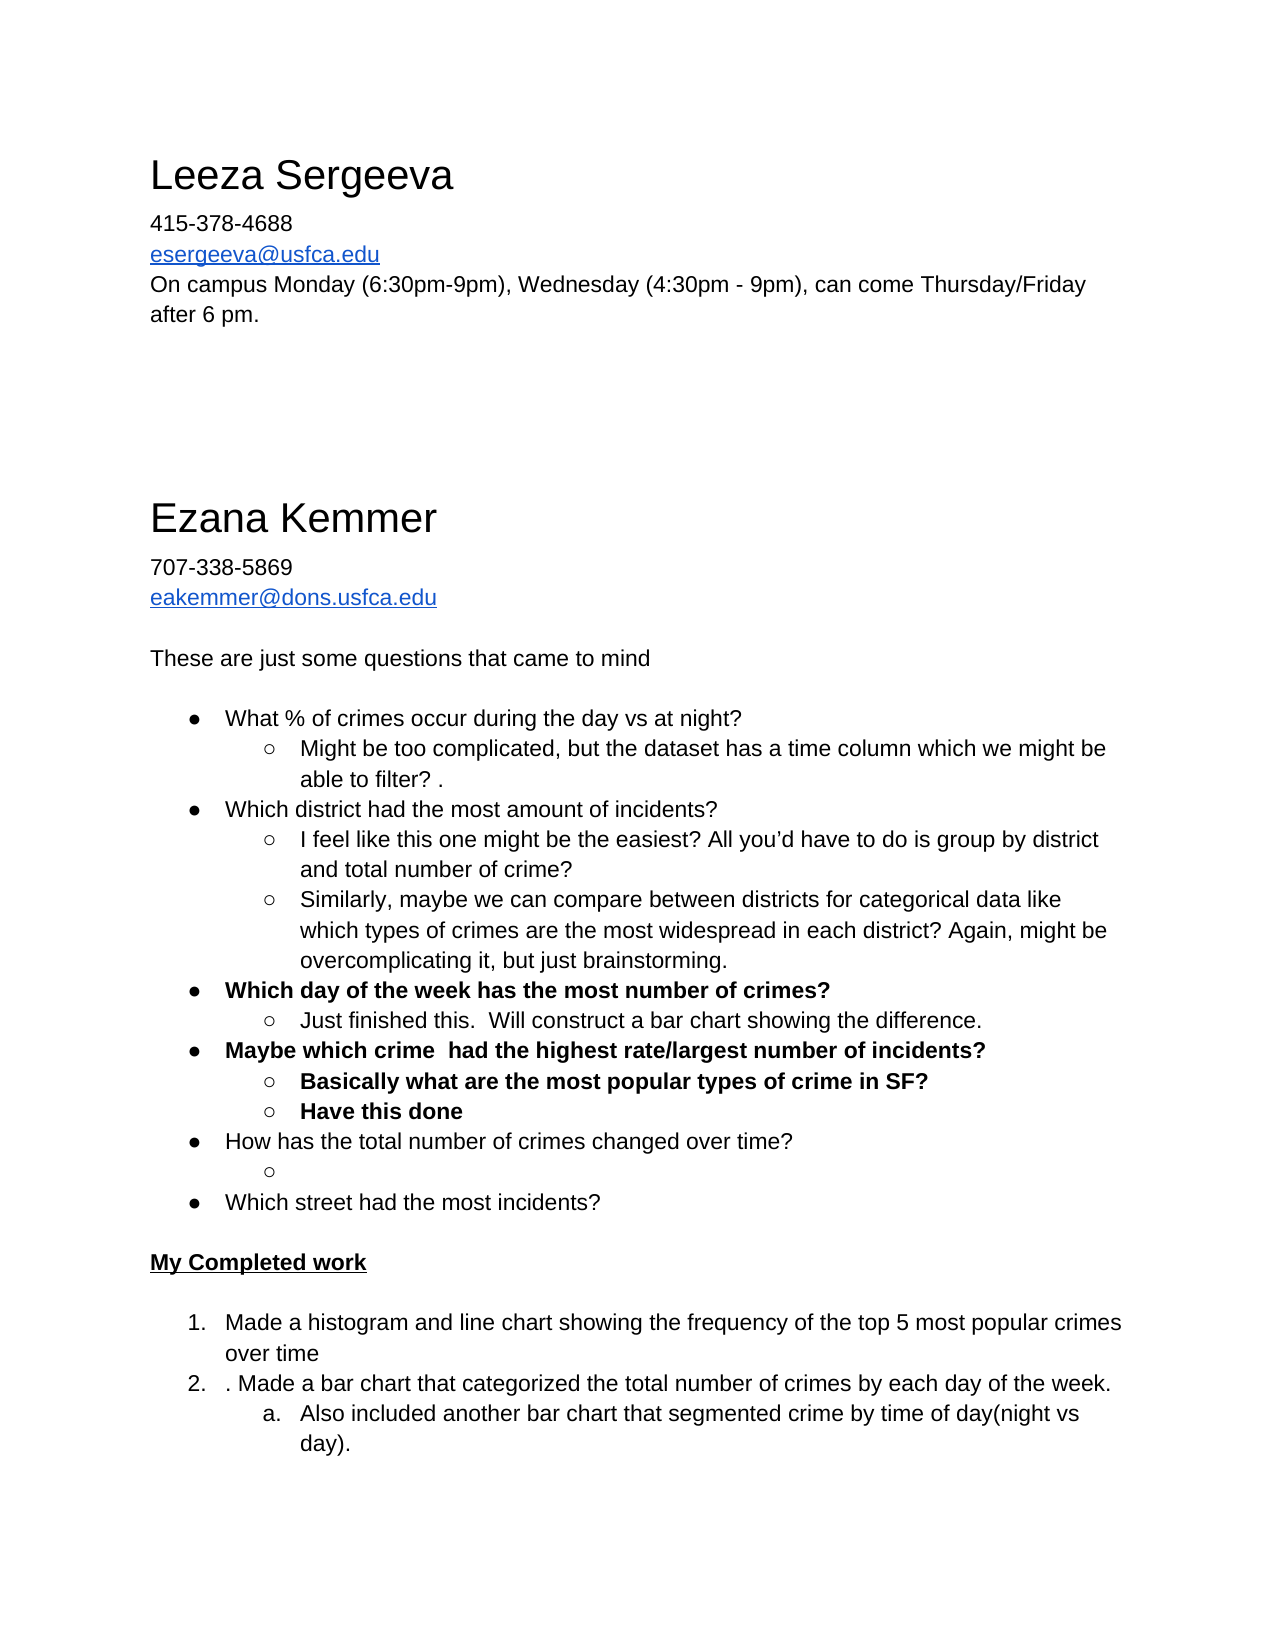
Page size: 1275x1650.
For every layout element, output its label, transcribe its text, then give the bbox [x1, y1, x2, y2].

list Similarly, maybe we can compare between districts for categorical data like which types of crimes are the most widespread in each district? Again, might be overcomplicating it, but just brainstorming. [262, 886, 1125, 973]
list Have this done [262, 1098, 1125, 1124]
subtitle Ezana Kemmer [150, 494, 1125, 542]
list Which street had the most incidents? [187, 1188, 1125, 1215]
text eakemmer@dons.usfca.edu [150, 584, 1125, 611]
text These are just some questions that came to mind [150, 645, 1125, 671]
list Also included another bar chart that segmented crime by time of day(night vs day). [262, 1400, 1125, 1457]
list Might be too complicated, but the dataset has a time column which we might be able to filter? . [262, 735, 1125, 792]
list Which day of the week has the most number of crimes? [187, 977, 1125, 1003]
text 415-378-4688 [150, 210, 1125, 237]
list How has the total number of crimes changed over time? [187, 1128, 1125, 1154]
text 707-338-5869 [150, 554, 1125, 581]
list Just finished this. Will construct a bar chart showing the difference. [262, 1007, 1125, 1034]
list . Made a bar chart that categorized the total number of crimes by each day of the week. [187, 1370, 1125, 1396]
text My Completed work [150, 1249, 1125, 1275]
list What % of crimes occur during the day vs at night? [187, 705, 1125, 732]
list Made a histogram and line chart showing the frequency of the top 5 most popular crimes over time [187, 1309, 1125, 1366]
list Maybe which crime had the highest rate/largest number of incidents? [187, 1037, 1125, 1064]
subtitle Leeza Sergeeva [150, 150, 1125, 198]
list I feel like this one might be the easiest? All you’d have to do is group by district and total number of crime? [262, 826, 1125, 883]
list Which district had the most amount of incidents? [187, 796, 1125, 822]
text On campus Monday (6:30pm-9pm), Wednesday (4:30pm - 9pm), can come Thursday/Friday after 6 pm. [150, 271, 1125, 327]
text esergeeva@usfca.edu [150, 241, 1125, 267]
list Basically what are the most popular types of crime in SF? [262, 1068, 1125, 1094]
